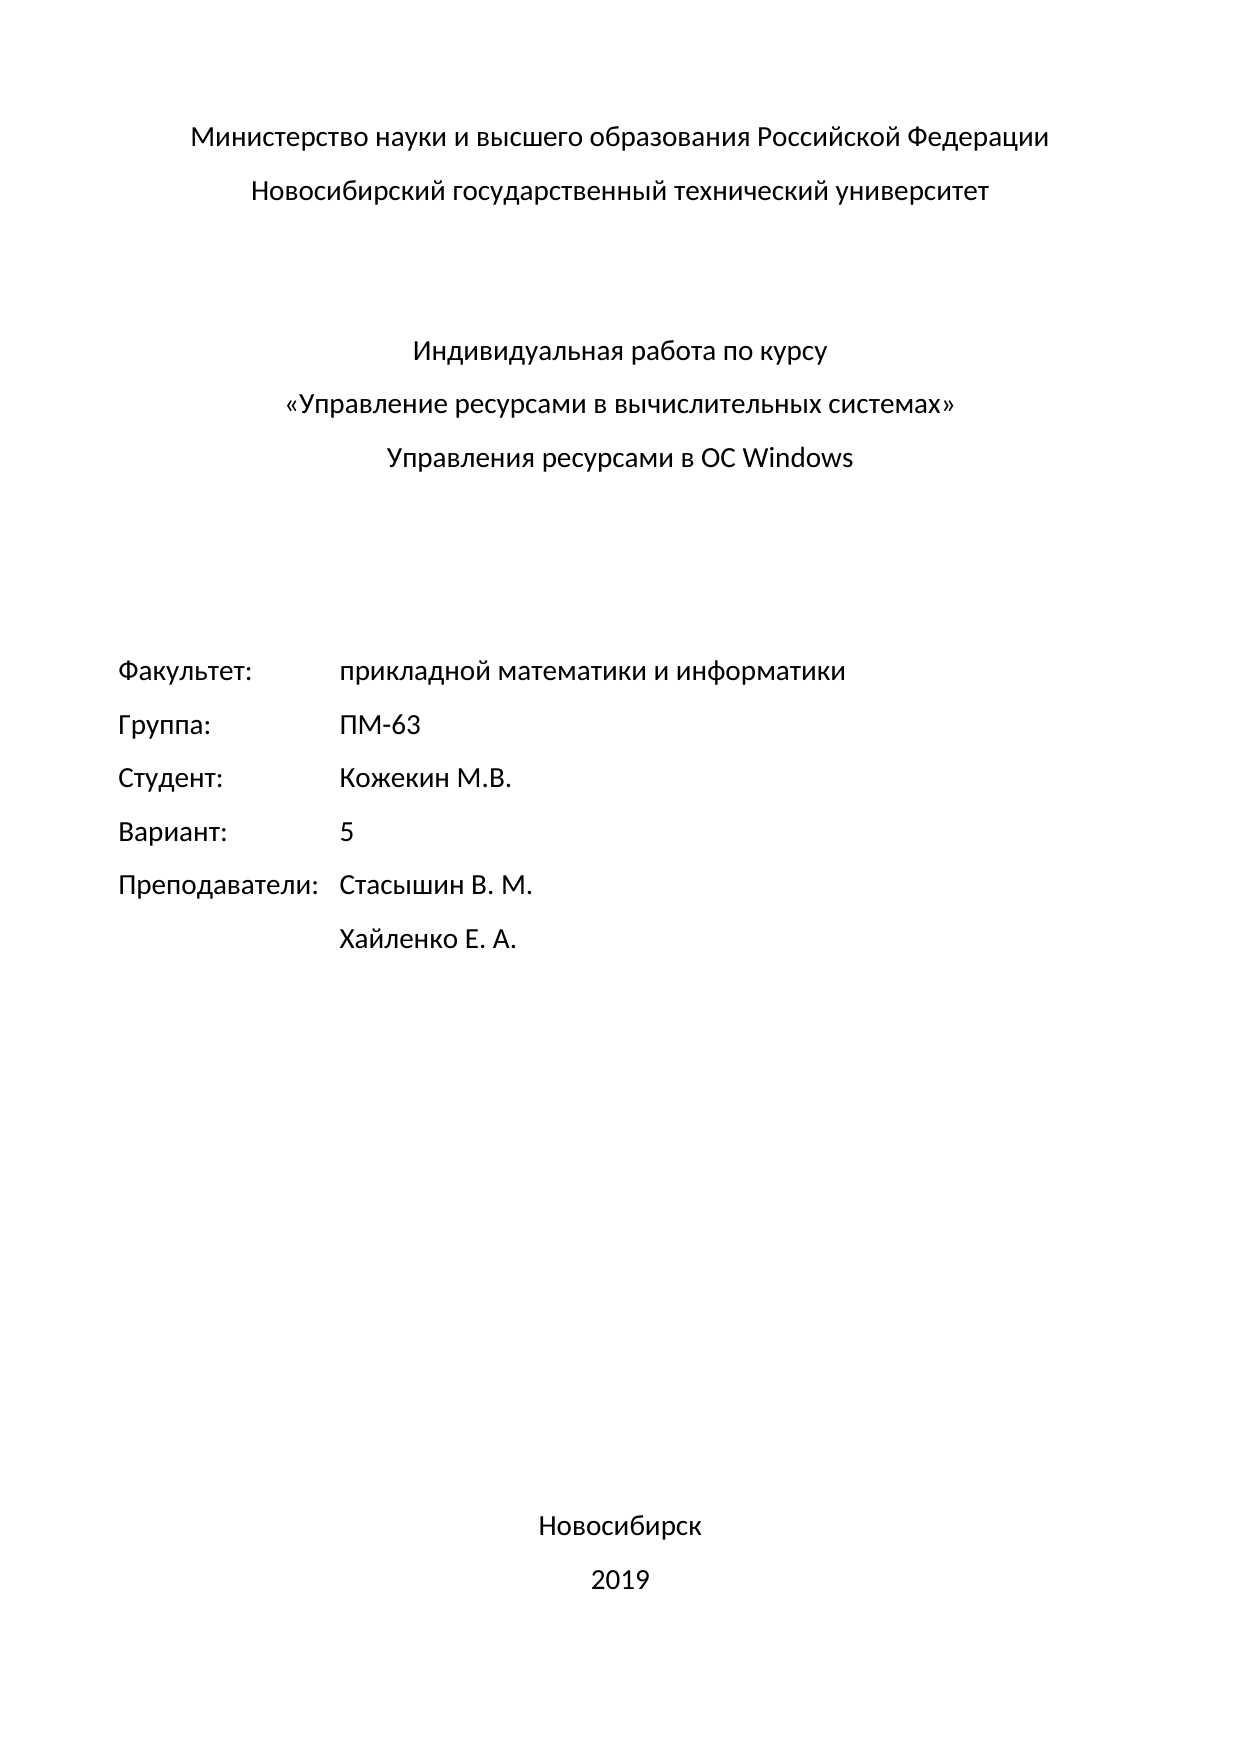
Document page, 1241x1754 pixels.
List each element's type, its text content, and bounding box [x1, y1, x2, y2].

text Новосибирский государственный технический университет [118, 172, 1122, 207]
text Преподаватели: Стасышин В. М. [118, 866, 1122, 902]
text «Управление ресурсами в вычислительных системах» [118, 385, 1122, 421]
text Вариант: 5 [118, 813, 1122, 848]
text Студент: Кожекин М.В. [118, 759, 1122, 795]
text Факультет: прикладной математики и информатики [118, 652, 1122, 688]
text Группа: ПМ-63 [118, 706, 1122, 742]
text 2019 [118, 1561, 1122, 1597]
text Индивидуальная работа по курсу [118, 332, 1122, 367]
text Министерство науки и высшего образования Российской Федерации [118, 118, 1122, 154]
text Новосибирск [118, 1507, 1122, 1543]
text Хайленко Е. А. [118, 920, 1122, 955]
text Управления ресурсами в ОС Windows [118, 439, 1122, 474]
